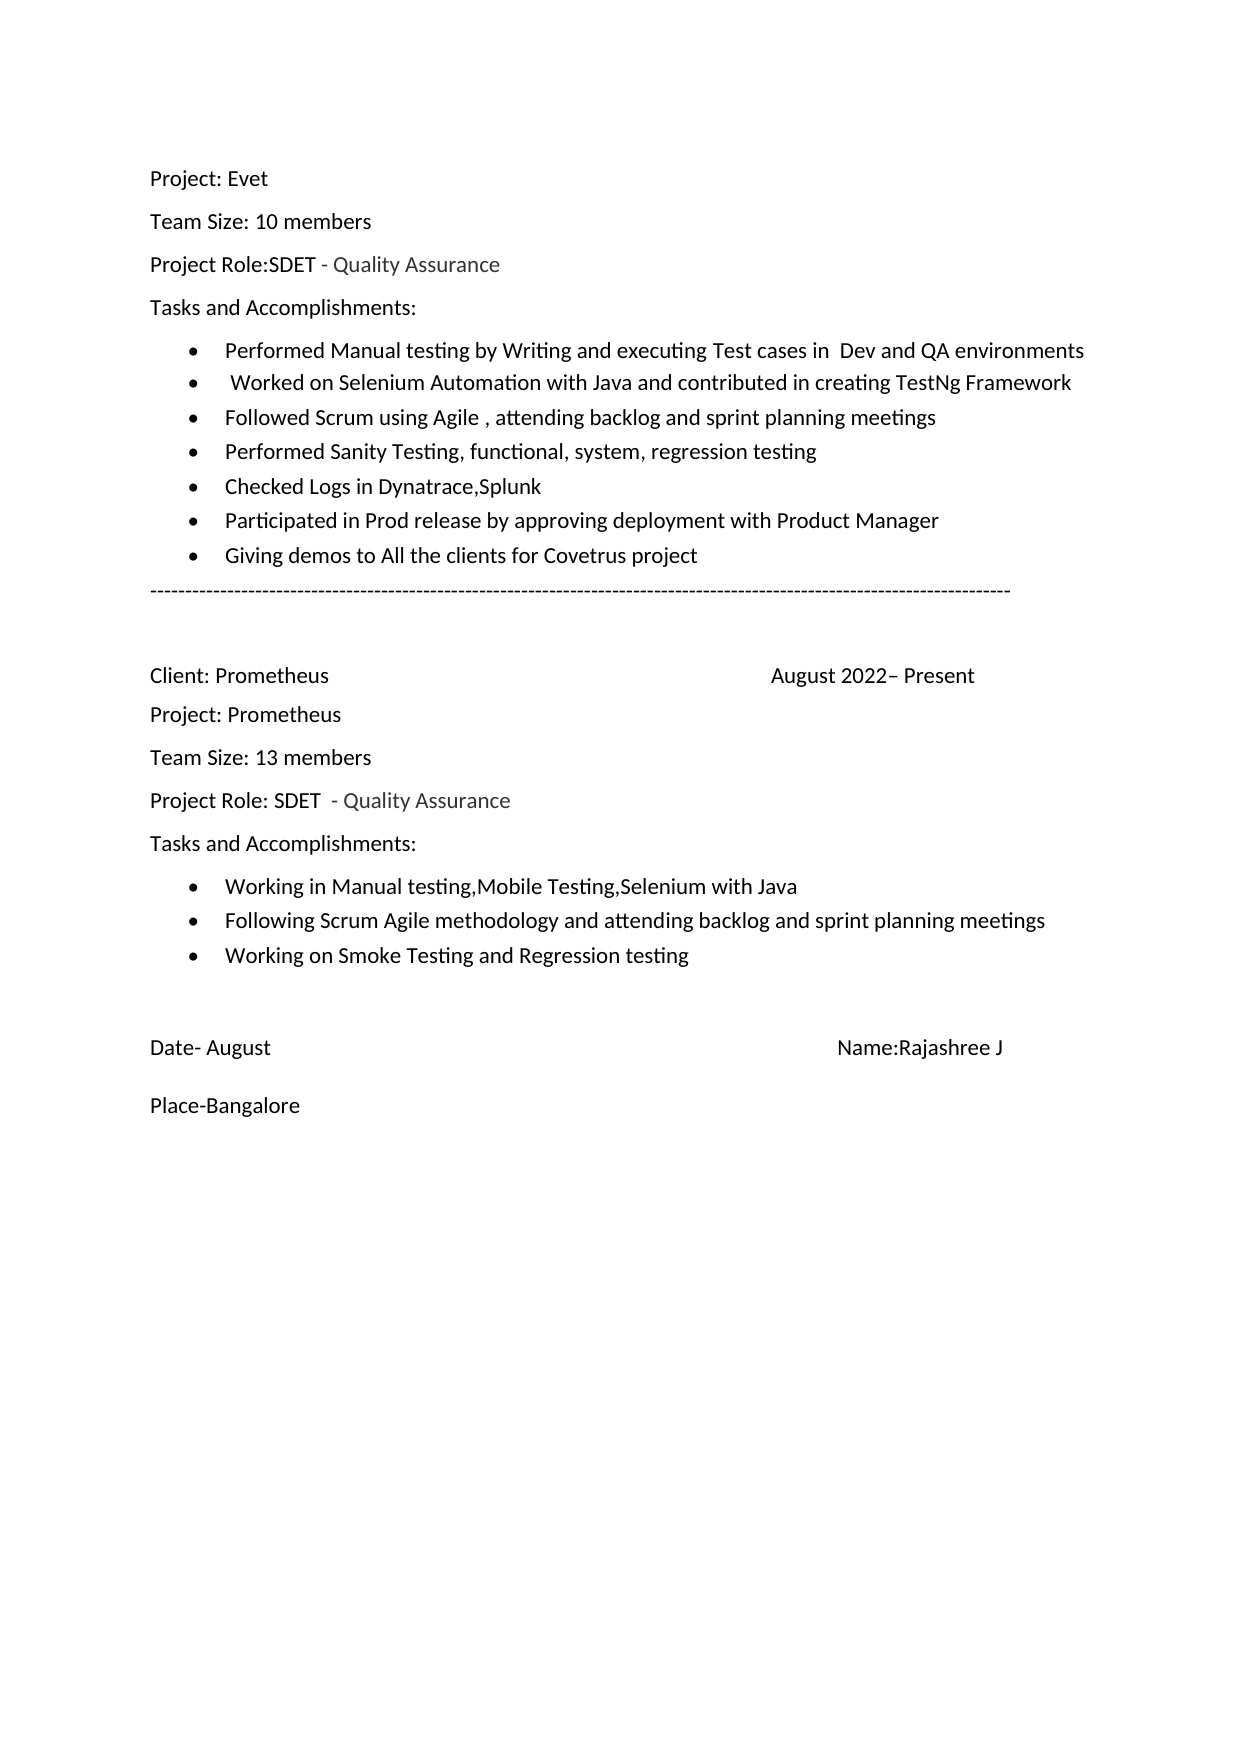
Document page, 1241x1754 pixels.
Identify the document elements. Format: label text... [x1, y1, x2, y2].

list Following Scrum Agile methodology and attending backlog and sprint planning meetings [187, 904, 1090, 937]
list Performed Manual testing by Writing and executing Test cases in Dev and QA environments [187, 334, 1090, 366]
text Project Role:SDET - Quality Assurance [150, 248, 1090, 280]
text Client: Prometheus August 2022– Present [150, 659, 1090, 692]
list Working on Smoke Testing and Regression testing [187, 939, 1090, 972]
text Project Role: SDET - Quality Assurance [150, 784, 1090, 817]
list Followed Scrum using Agile , attending backlog and sprint planning meetings [187, 401, 1090, 433]
text Date- August Name:Rajashree J [150, 1031, 1090, 1064]
list Working in Manual testing,Mobile Testing,Selenium with Java [187, 870, 1090, 902]
list Giving demos to All the clients for Covetrus project [187, 539, 1090, 572]
text Team Size: 13 members [150, 741, 1090, 774]
list Participated in Prod release by approving deployment with Product Manager [187, 504, 1090, 537]
text Tasks and Accomplishments: [150, 827, 1090, 859]
list Checked Logs in Dynatrace,Splunk [187, 470, 1090, 502]
text Project: Evet [150, 162, 1090, 194]
list Worked on Selenium Automation with Java and contributed in creating TestNg Framework [187, 366, 1090, 399]
text Tasks and Accomplishments: [150, 291, 1090, 323]
text --------------------------------------------------------------------------------------------------------------------------- [150, 574, 1090, 606]
text Team Size: 10 members [150, 205, 1090, 237]
text Project: Prometheus [150, 698, 1090, 731]
text Place-Bangalore [150, 1089, 1090, 1121]
list Performed Sanity Testing, functional, system, regression testing [187, 435, 1090, 468]
